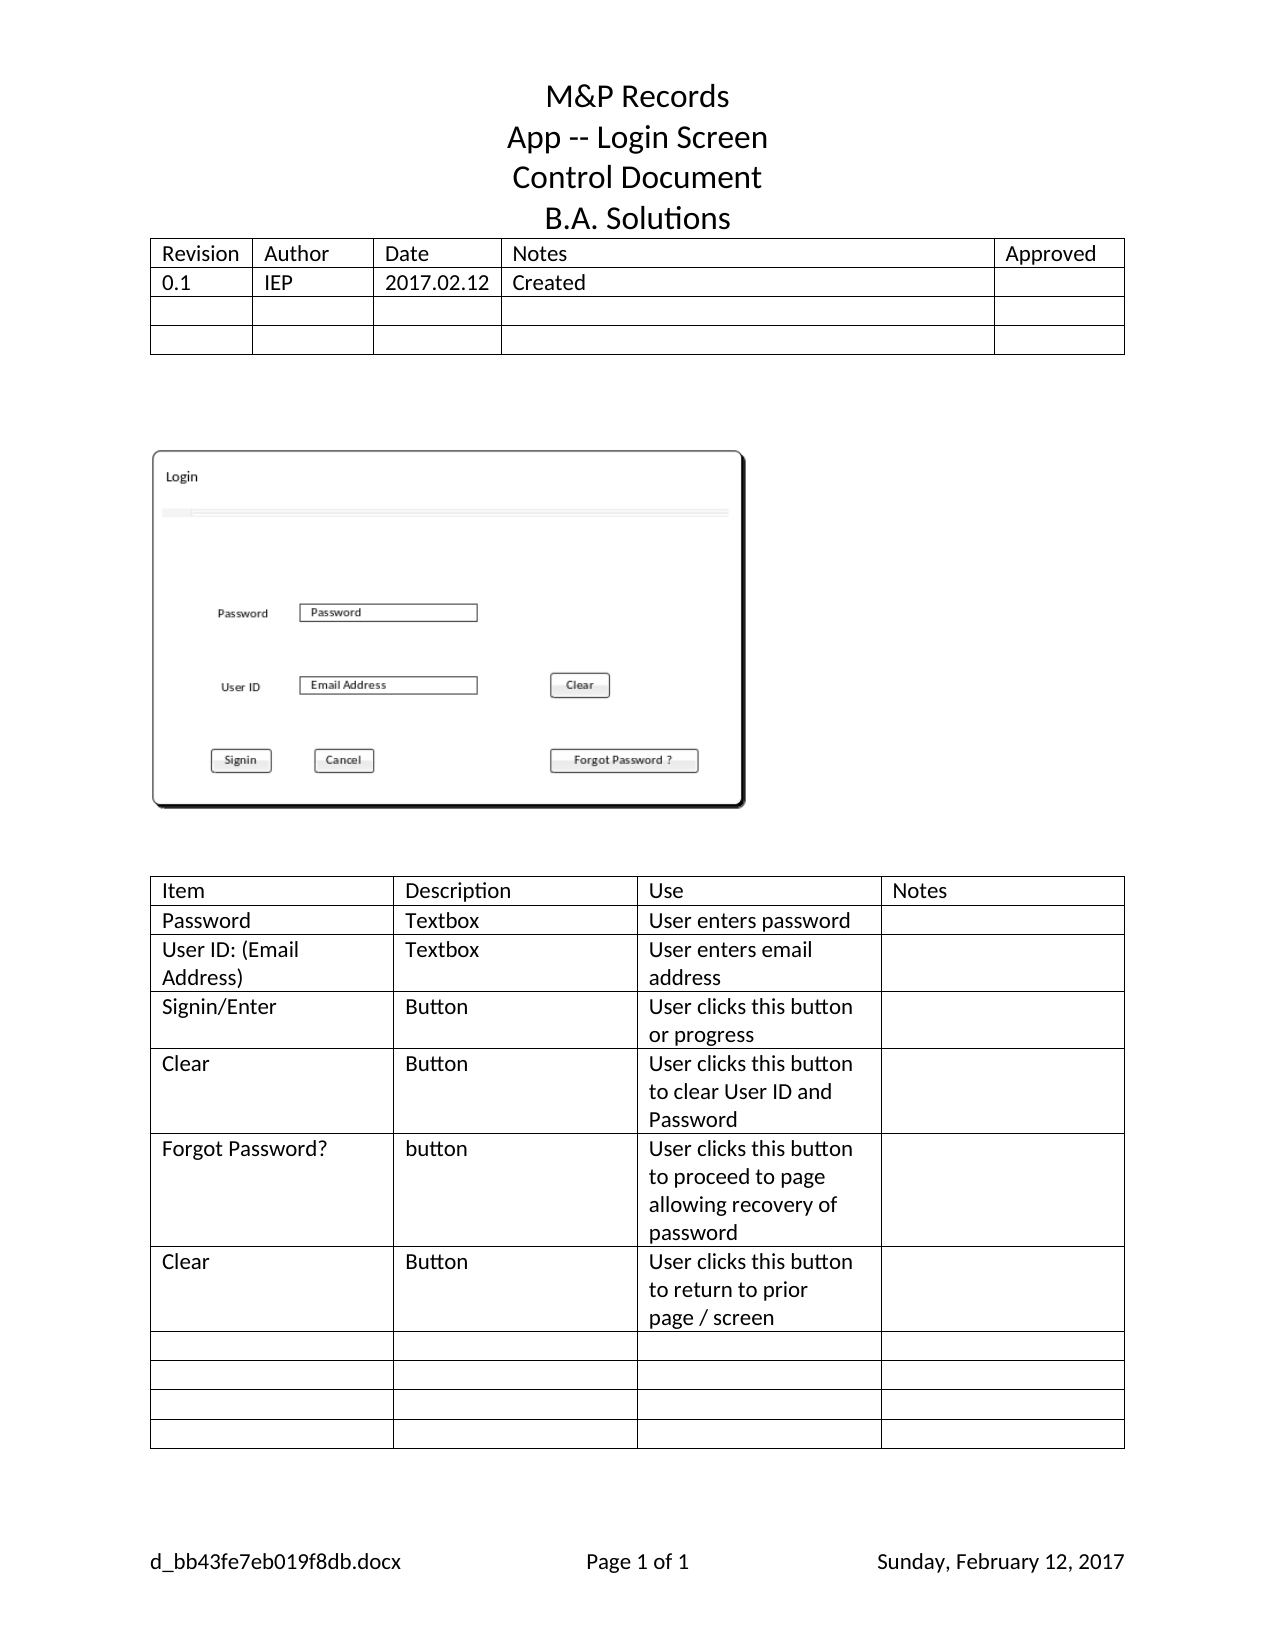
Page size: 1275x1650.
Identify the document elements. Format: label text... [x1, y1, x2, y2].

table_cell [882, 1420, 1124, 1447]
table_cell 2017.02.12 [374, 268, 501, 296]
table_header Date [374, 239, 501, 267]
table_cell Clear [151, 1247, 393, 1331]
table_cell [151, 1420, 393, 1447]
table_cell [151, 1390, 393, 1418]
table_header Notes [882, 877, 1124, 905]
table_cell [151, 1332, 393, 1360]
table_cell [253, 297, 373, 325]
table_cell Signin/Enter [151, 992, 393, 1048]
table_cell [882, 992, 1124, 1048]
table_header Author [253, 239, 373, 267]
table_cell User clicks this button or progress [638, 992, 881, 1048]
table_cell [882, 1361, 1124, 1389]
table_cell Clear [151, 1049, 393, 1133]
table_cell [394, 1361, 637, 1389]
table_cell [638, 1332, 881, 1360]
table_cell Textbox [394, 935, 637, 991]
table_header Item [151, 877, 393, 905]
table_cell [502, 326, 994, 354]
table_cell Forgot Password? [151, 1134, 393, 1246]
table_cell [394, 1390, 637, 1418]
table_cell IEP [253, 268, 373, 296]
table_header Approved [995, 239, 1124, 267]
table_cell [995, 268, 1124, 296]
table_header Notes [502, 239, 994, 267]
table_header Use [638, 877, 881, 905]
table_cell Password [151, 906, 393, 934]
table_header Description [394, 877, 637, 905]
table_cell button [394, 1134, 637, 1246]
table_cell [502, 297, 994, 325]
table_cell [882, 1390, 1124, 1418]
table_cell User clicks this button to proceed to page allowing recovery of password [638, 1134, 881, 1246]
table_cell User enters email address [638, 935, 881, 991]
table_cell [882, 1049, 1124, 1133]
table_cell User clicks this button to return to prior page / screen [638, 1247, 881, 1331]
table_cell [374, 326, 501, 354]
table_cell Created [502, 268, 994, 296]
table_cell User ID: (Email Address) [151, 935, 393, 991]
table_cell User enters password [638, 906, 881, 934]
table_cell [253, 326, 373, 354]
table_cell [638, 1361, 881, 1389]
table_cell 0.1 [151, 268, 252, 296]
table_cell [882, 1134, 1124, 1246]
table_cell Textbox [394, 906, 637, 934]
table_cell Button [394, 992, 637, 1048]
table_cell [151, 1361, 393, 1389]
table_cell [882, 935, 1124, 991]
table_cell [638, 1420, 881, 1447]
table_cell [151, 326, 252, 354]
table_cell [374, 297, 501, 325]
table_cell [394, 1420, 637, 1447]
table_cell Button [394, 1049, 637, 1133]
table_cell [638, 1390, 881, 1418]
table_cell [151, 297, 252, 325]
table_cell Button [394, 1247, 637, 1331]
table_header Revision [151, 239, 252, 267]
table_cell [394, 1332, 637, 1360]
table_cell User clicks this button to clear User ID and Password [638, 1049, 881, 1133]
table_cell [882, 1247, 1124, 1331]
table_cell [995, 297, 1124, 325]
table_cell [882, 906, 1124, 934]
table_cell [995, 326, 1124, 354]
table_cell [882, 1332, 1124, 1360]
